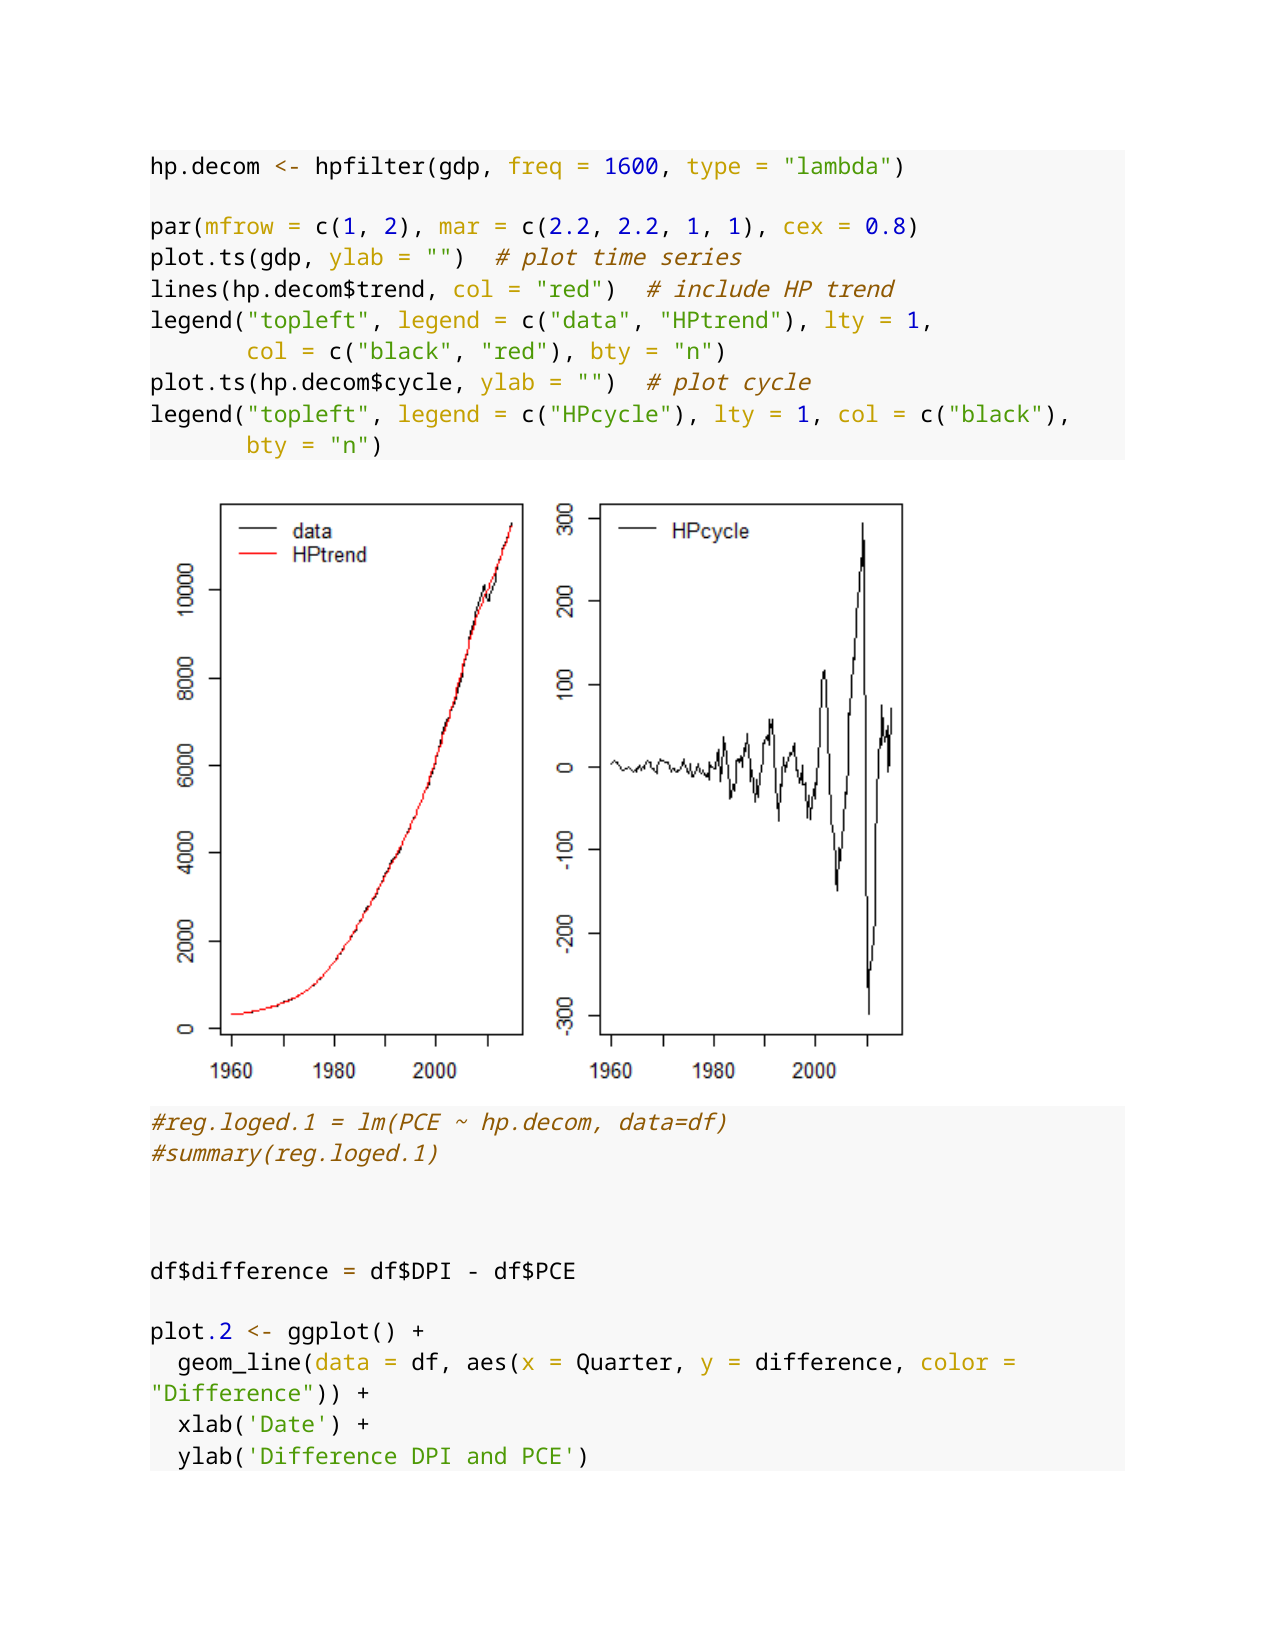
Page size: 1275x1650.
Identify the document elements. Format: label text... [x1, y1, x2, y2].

picture [168, 480, 927, 1088]
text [150, 1106, 1125, 1471]
text hp.decom <- hpfilter(gdp, freq = 1600, type = "lambda") par(mfrow = c(1, 2), mar = c(2.2, 2.2, 1, 1), cex = 0.8) plot.ts(gdp, ylab = "") # plot time series lines(hp.decom$trend, col = "red") # include HP trend legend("topleft", legend = c("data", "HPtrend"), lty = 1, col = c("black", "red"), bty = "n") plot.ts(hp.decom$cycle, ylab = "") # plot cycle legend("topleft", legend = c("HPcycle"), lty = 1, col = c("black"), bty = "n") [150, 150, 1125, 460]
